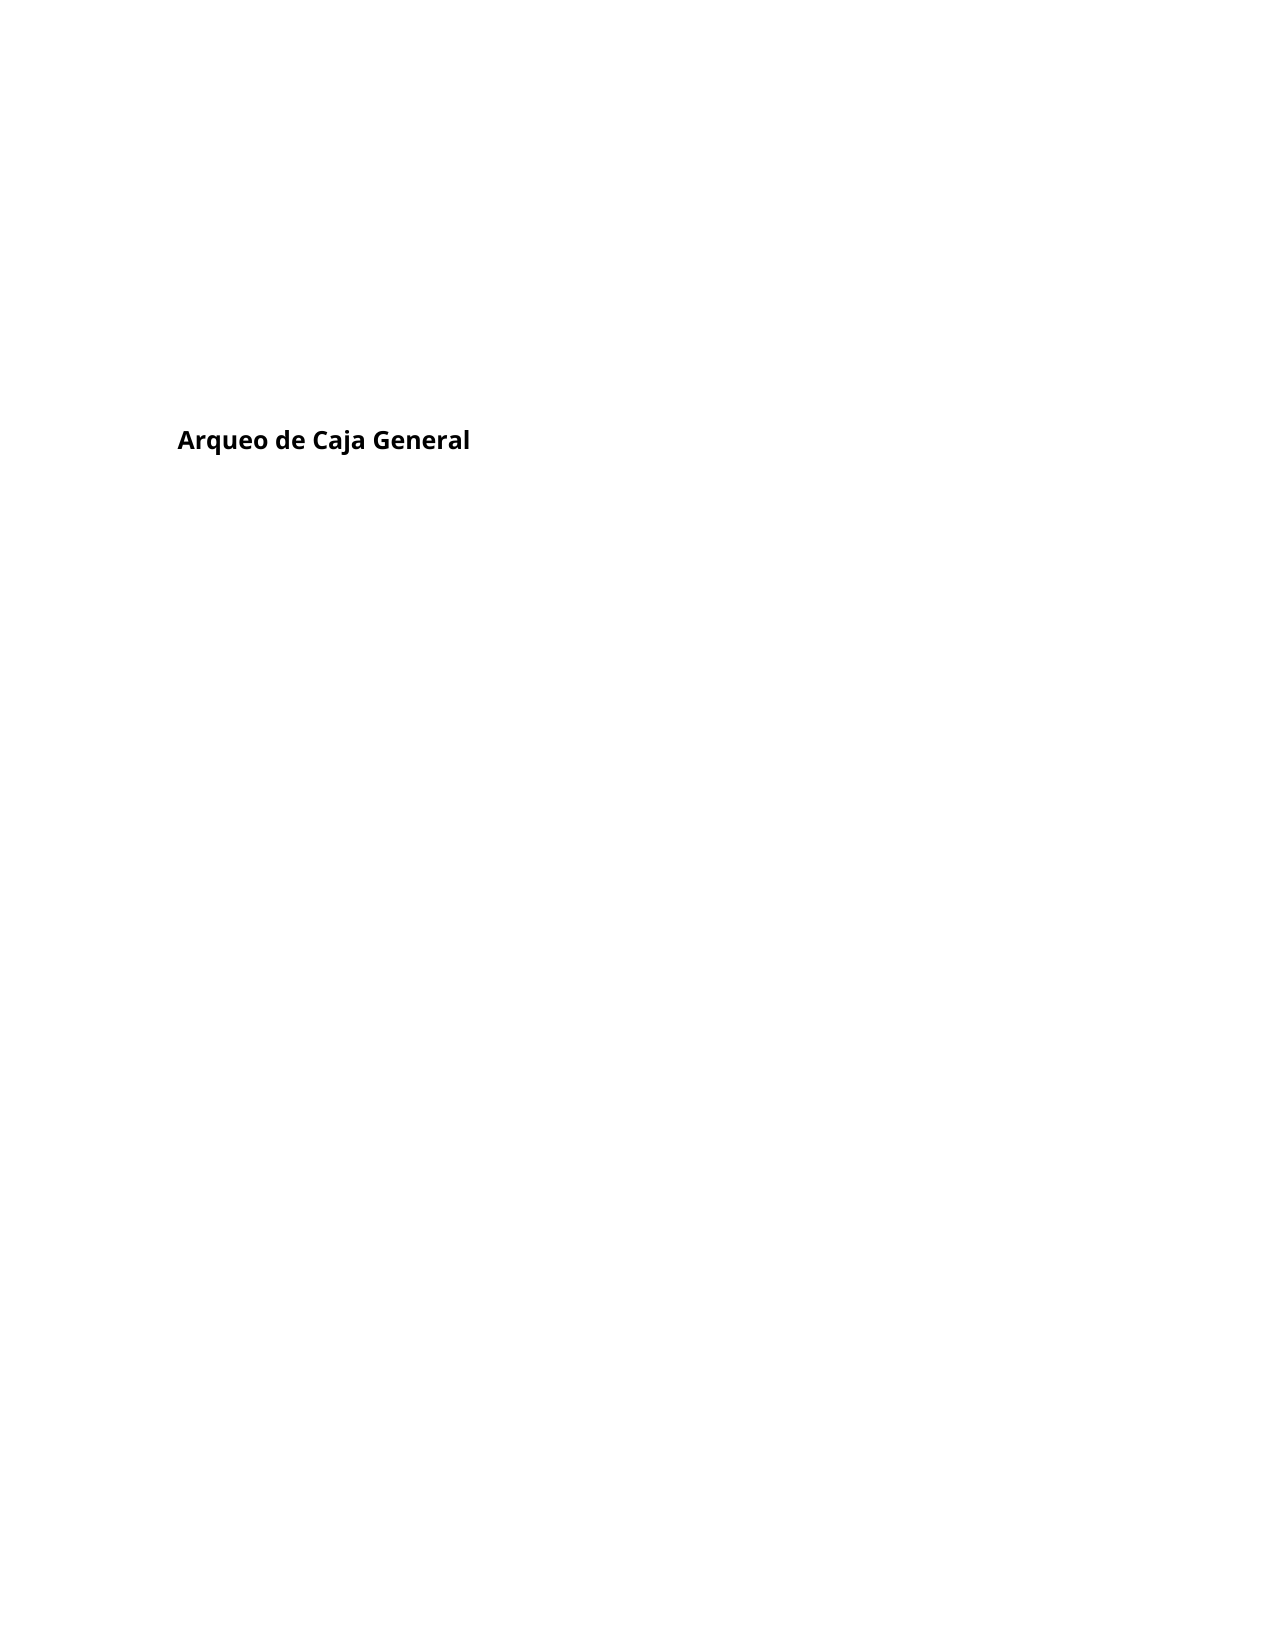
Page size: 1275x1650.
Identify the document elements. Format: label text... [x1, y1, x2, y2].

subtitle Arqueo de Caja General [177, 422, 1144, 456]
